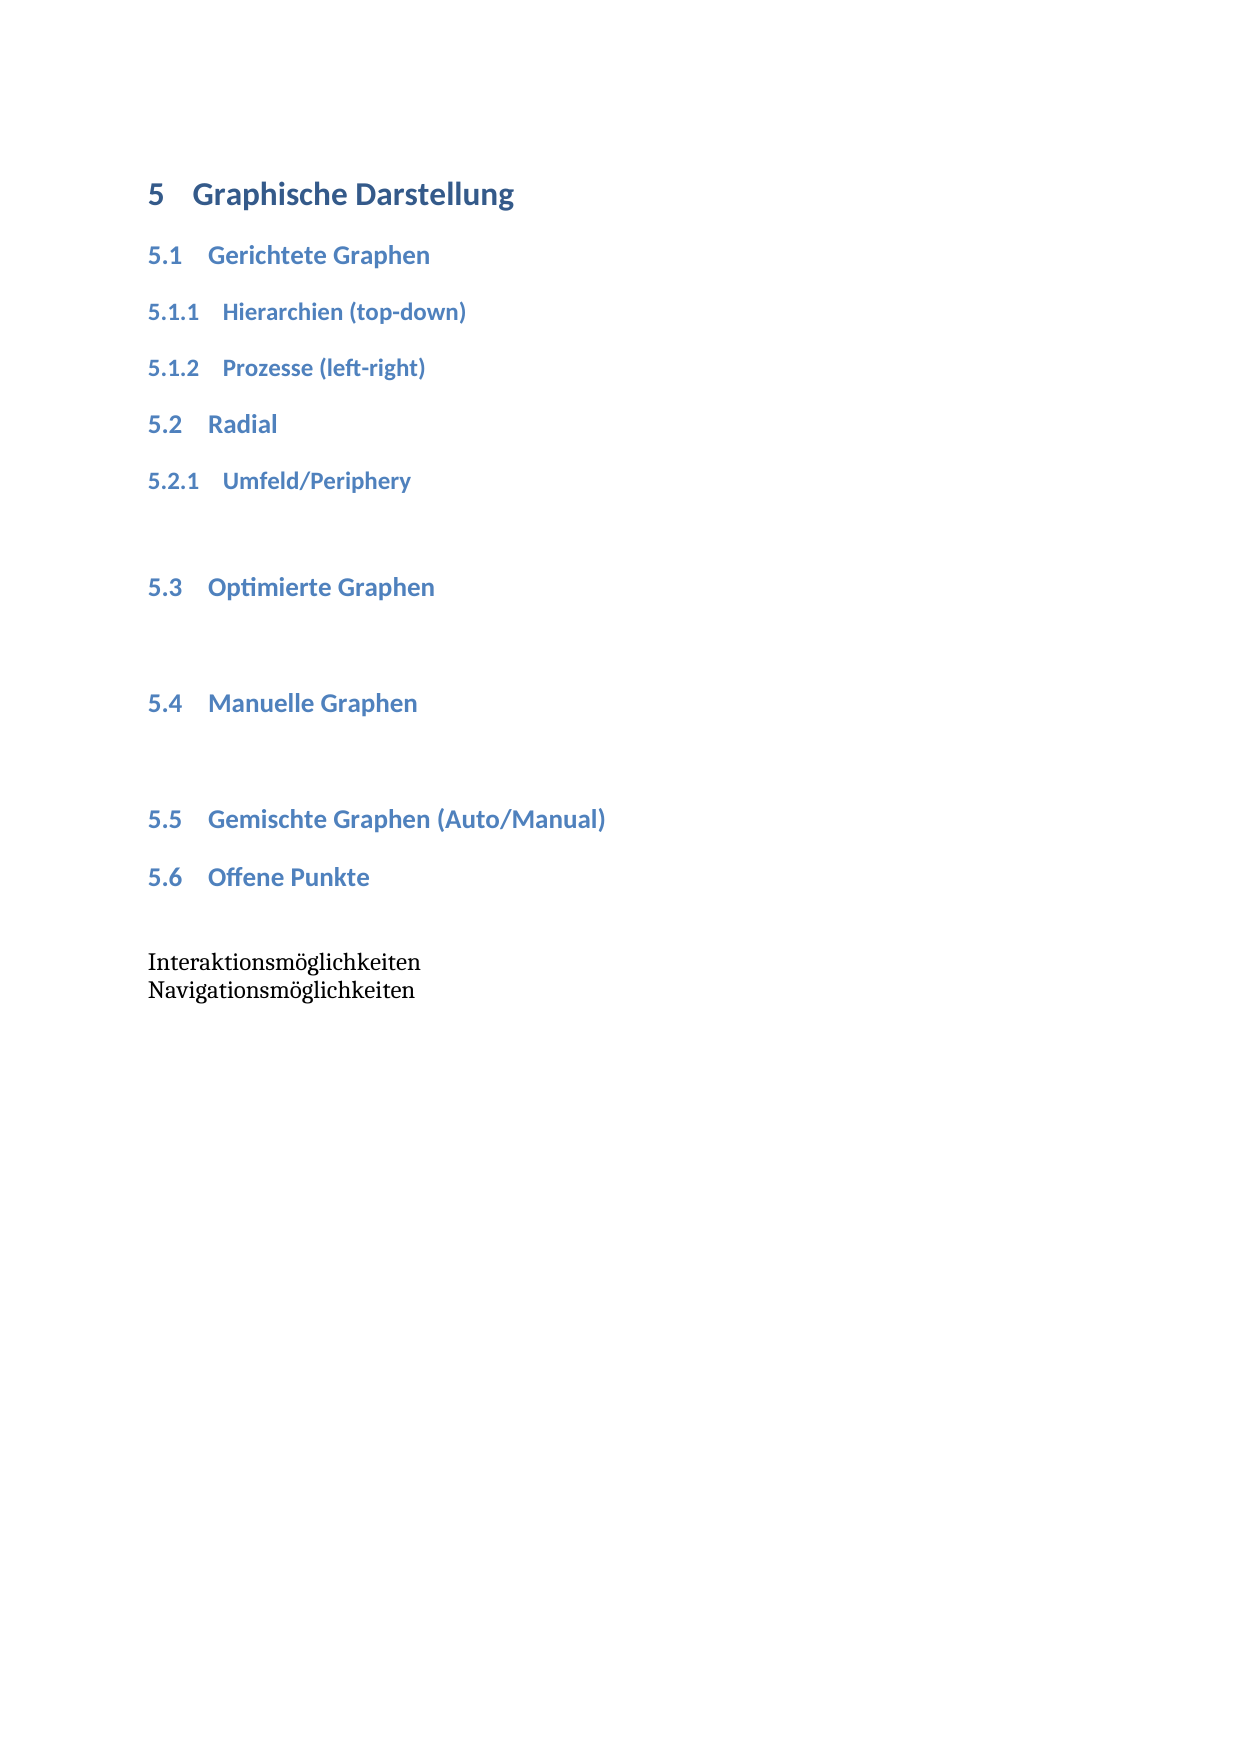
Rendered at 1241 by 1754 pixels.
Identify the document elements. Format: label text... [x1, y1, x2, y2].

subtitle Graphische Darstellung [148, 173, 1093, 213]
text Navigationsmöglichkeiten [148, 976, 1093, 1005]
subtitle Gemischte Graphen (Auto/Manual) [148, 803, 1093, 836]
subtitle Manuelle Graphen [148, 687, 1093, 719]
subtitle Gerichtete Graphen [148, 238, 1093, 271]
subtitle Umfeld/Periphery [148, 465, 1093, 496]
subtitle Prozesse (left-right) [148, 352, 1093, 382]
subtitle Optimierte Graphen [148, 571, 1093, 603]
subtitle Hierarchien (top-down) [148, 296, 1093, 327]
subtitle Radial [148, 407, 1093, 440]
text Interaktionsmöglichkeiten [148, 947, 1093, 976]
subtitle Offene Punkte [148, 861, 1093, 894]
